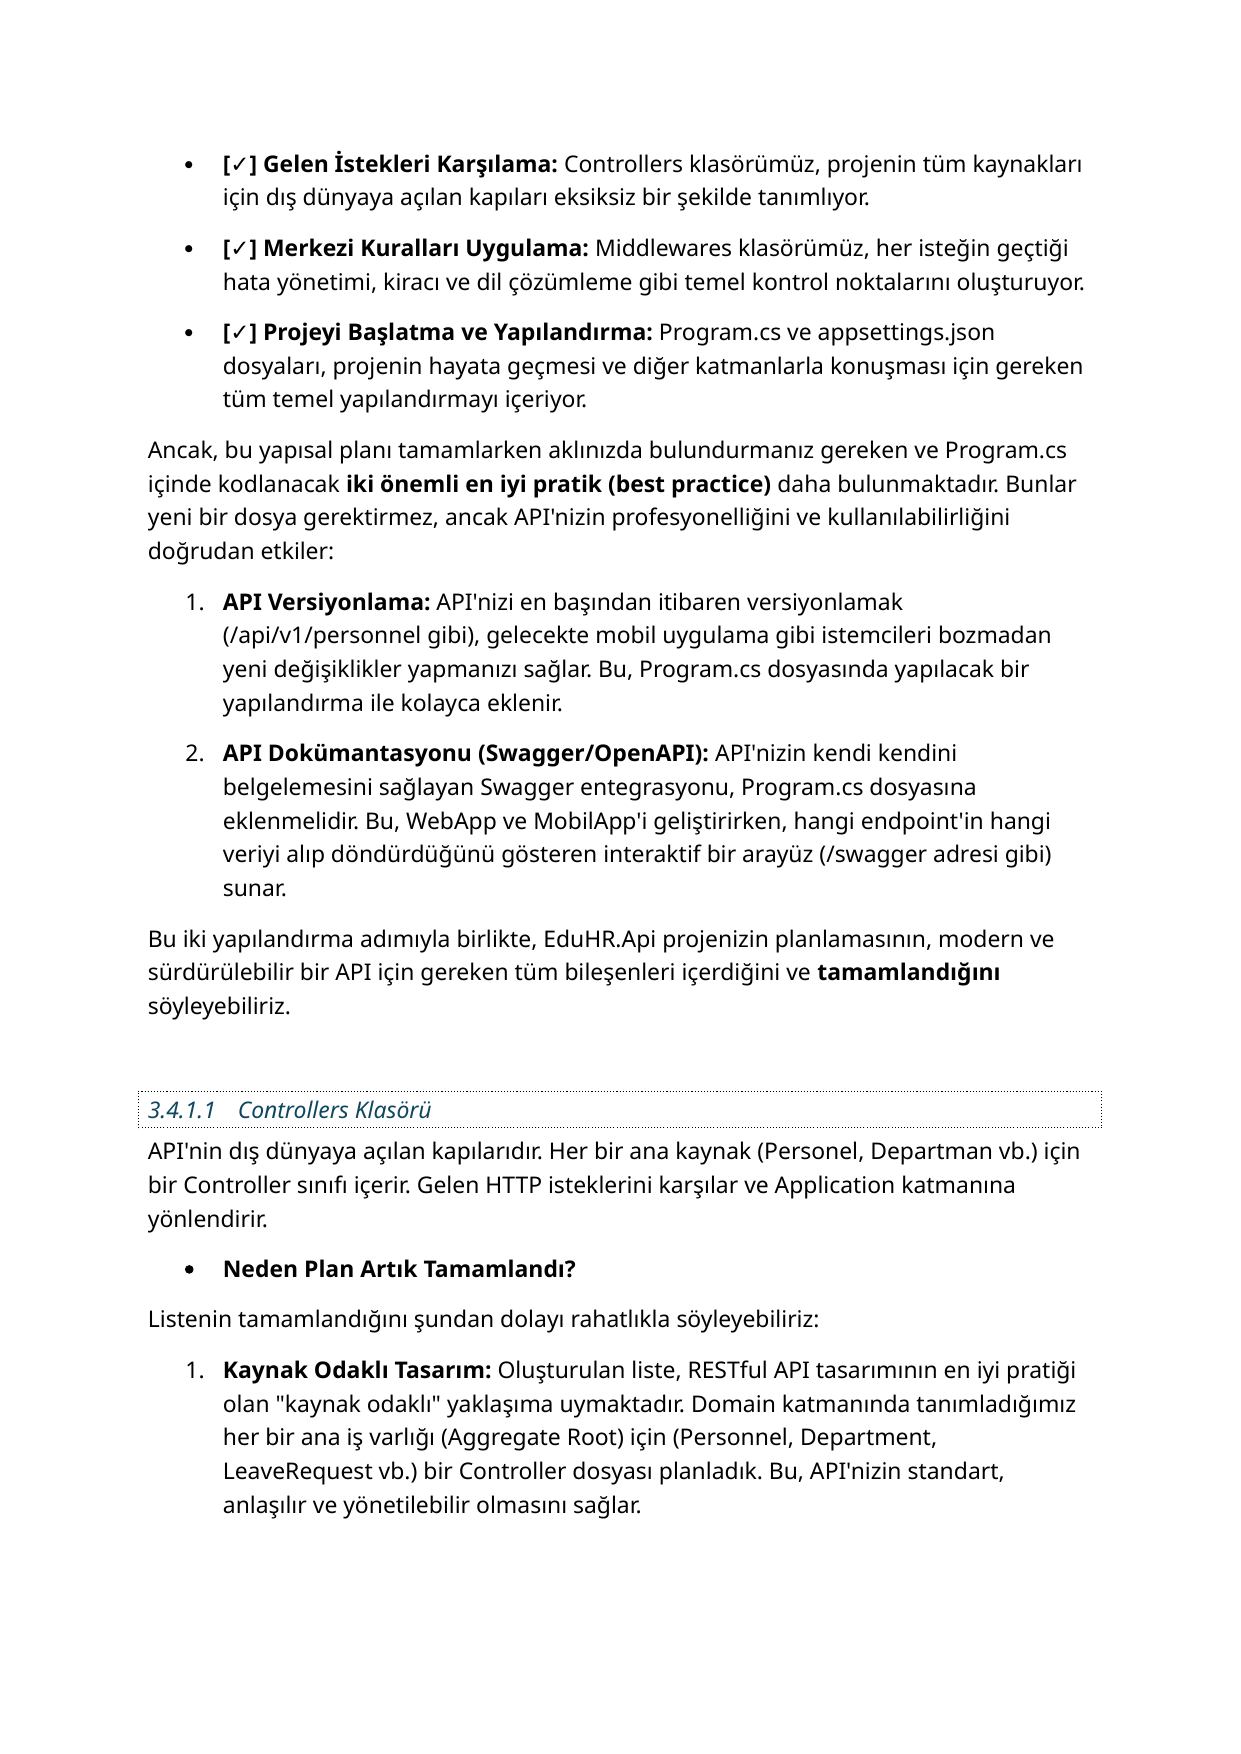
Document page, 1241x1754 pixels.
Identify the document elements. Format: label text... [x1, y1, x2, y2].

list [✓] Projeyi Başlatma ve Yapılandırma: Program.cs ve appsettings.json dosyaları, projenin hayata geçmesi ve diğer katmanlarla konuşması için gereken tüm temel yapılandırmayı içeriyor. [185, 316, 1093, 415]
list API Dokümantasyonu (Swagger/OpenAPI): API'nizin kendi kendini belgelemesini sağlayan Swagger entegrasyonu, Program.cs dosyasına eklenmelidir. Bu, WebApp ve MobilApp'i geliştirirken, hangi endpoint'in hangi veriyi alıp döndürdüğünü gösteren interaktif bir arayüz (/swagger adresi gibi) sunar. [185, 737, 1093, 903]
subtitle Controllers Klasörü [138, 1091, 1102, 1128]
text Bu iki yapılandırma adımıyla birlikte, EduHR.Api projenizin planlamasının, modern ve sürdürülebilir bir API için gereken tüm bileşenleri içerdiğini ve tamamlandığını söyleyebiliriz. [148, 923, 1093, 1021]
list API Versiyonlama: API'nizi en başından itibaren versiyonlamak (/api/v1/personnel gibi), gelecekte mobil uygulama gibi istemcileri bozmadan yeni değişiklikler yapmanızı sağlar. Bu, Program.cs dosyasında yapılacak bir yapılandırma ile kolayca eklenir. [185, 586, 1093, 718]
list [✓] Gelen İstekleri Karşılama: Controllers klasörümüz, projenin tüm kaynakları için dış dünyaya açılan kapıları eksiksiz bir şekilde tanımlıyor. [185, 148, 1093, 213]
list [✓] Merkezi Kuralları Uygulama: Middlewares klasörümüz, her isteğin geçtiği hata yönetimi, kiracı ve dil çözümleme gibi temel kontrol noktalarını oluşturuyor. [185, 232, 1093, 297]
text Listenin tamamlandığını şundan dolayı rahatlıkla söyleyebiliriz: [148, 1303, 1093, 1335]
list Neden Plan Artık Tamamlandı? [185, 1253, 1093, 1284]
text API'nin dış dünyaya açılan kapılarıdır. Her bir ana kaynak (Personel, Departman vb.) için bir Controller sınıfı içerir. Gelen HTTP isteklerini karşılar ve Application katmanına yönlendirir. [148, 1135, 1093, 1234]
list Kaynak Odaklı Tasarım: Oluşturulan liste, RESTful API tasarımının en iyi pratiği olan "kaynak odaklı" yaklaşıma uymaktadır. Domain katmanında tanımladığımız her bir ana iş varlığı (Aggregate Root) için (Personnel, Department, LeaveRequest vb.) bir Controller dosyası planladık. Bu, API'nizin standart, anlaşılır ve yönetilebilir olmasını sağlar. [185, 1354, 1093, 1520]
text Ancak, bu yapısal planı tamamlarken aklınızda bulundurmanız gereken ve Program.cs içinde kodlanacak iki önemli en iyi pratik (best practice) daha bulunmaktadır. Bunlar yeni bir dosya gerektirmez, ancak API'nizin profesyonelliğini ve kullanılabilirliğini doğrudan etkiler: [148, 434, 1093, 566]
